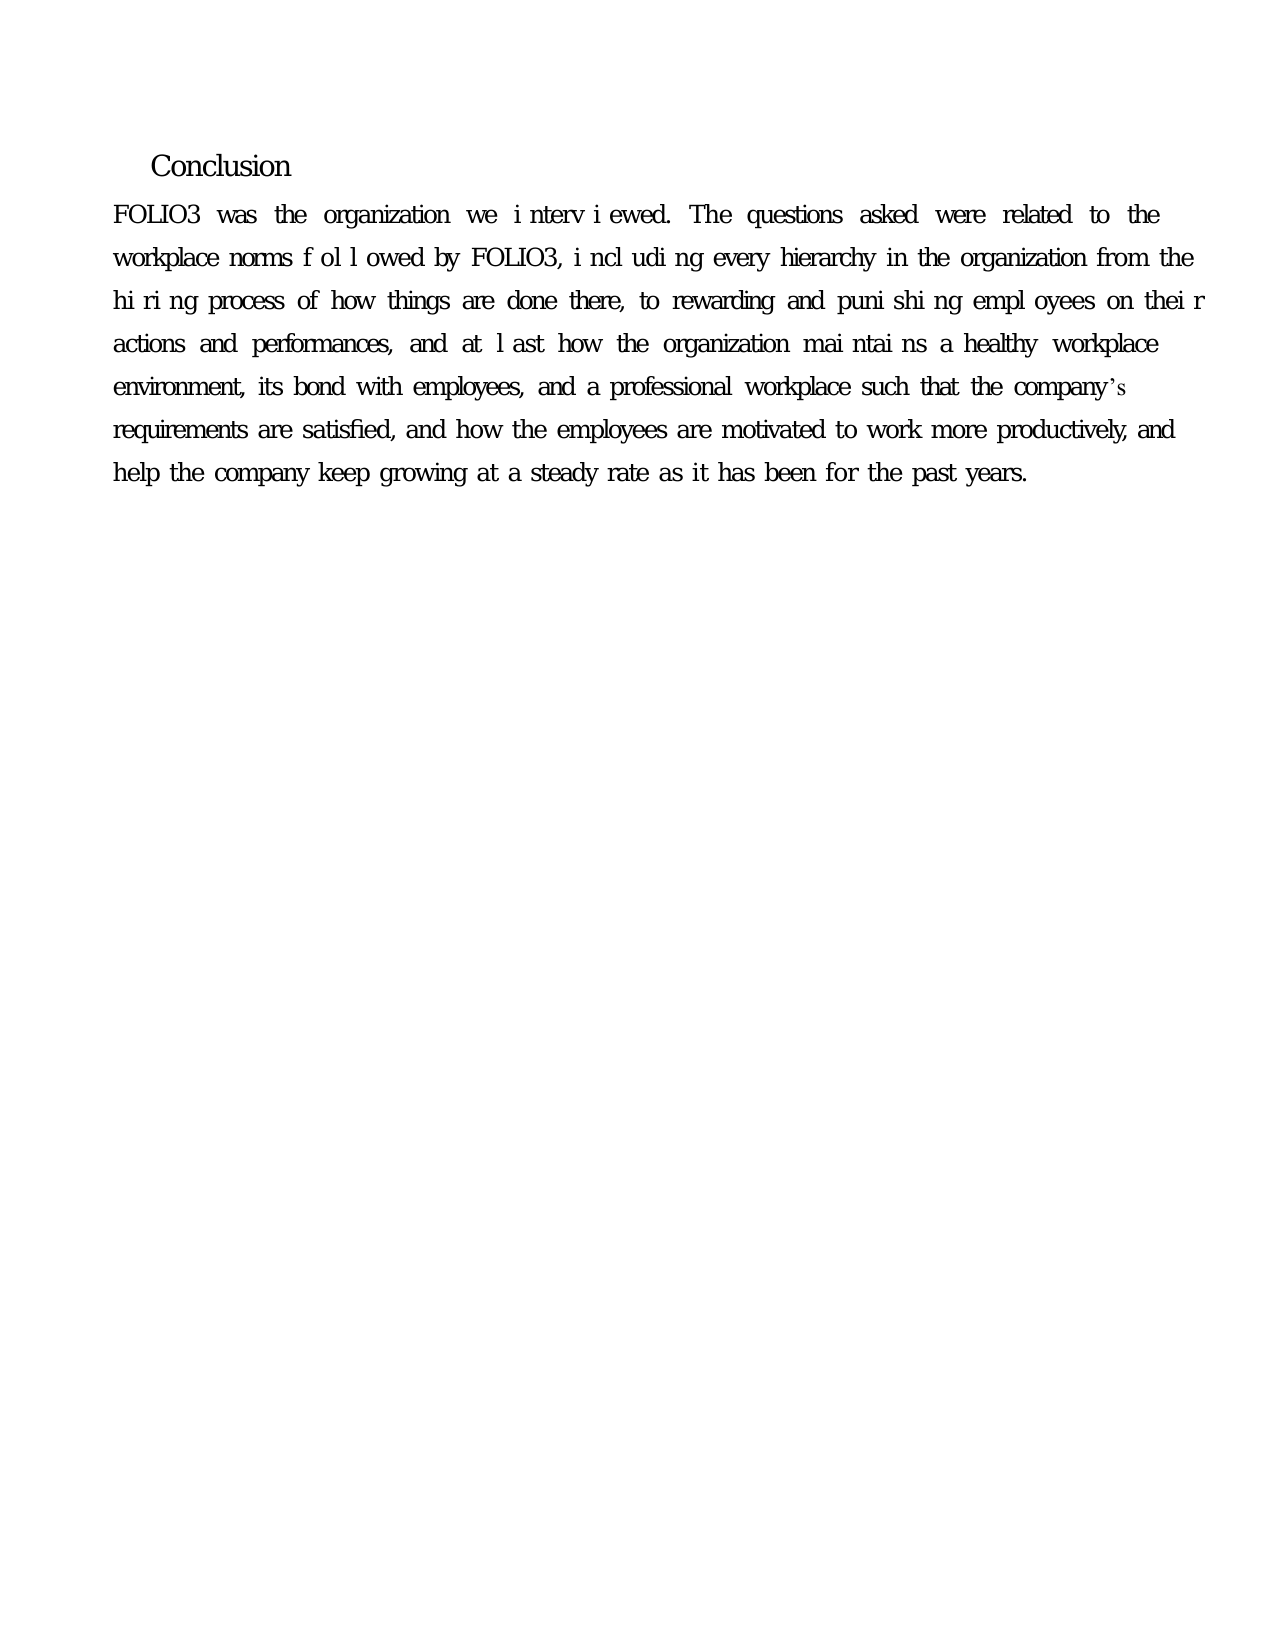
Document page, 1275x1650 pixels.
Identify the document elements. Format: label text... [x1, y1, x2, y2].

text Conclusion [150, 150, 339, 184]
text FOLIO3 was the organization we i nterv i ewed. The questions asked were related to the [112, 200, 1275, 229]
text hi ri ng process of how things are done there, to rewarding and puni shi ng empl oyees on thei r [112, 286, 1275, 315]
text workplace norms f ol l owed by FOLIO3, i ncl udi ng every hierarchy in the organization from the [112, 243, 1275, 272]
text requirements are satisfied, and how the employees are motivated to work more productively, and [112, 415, 1275, 444]
text actions and performances, and at l ast how the organization mai ntai ns a healthy workplace [112, 329, 1275, 358]
text help the company keep growing at a steady rate as it has been for the past years. [112, 458, 1275, 487]
text environment, its bond with employees, and a professional workplace such that the company’s [112, 372, 1275, 401]
